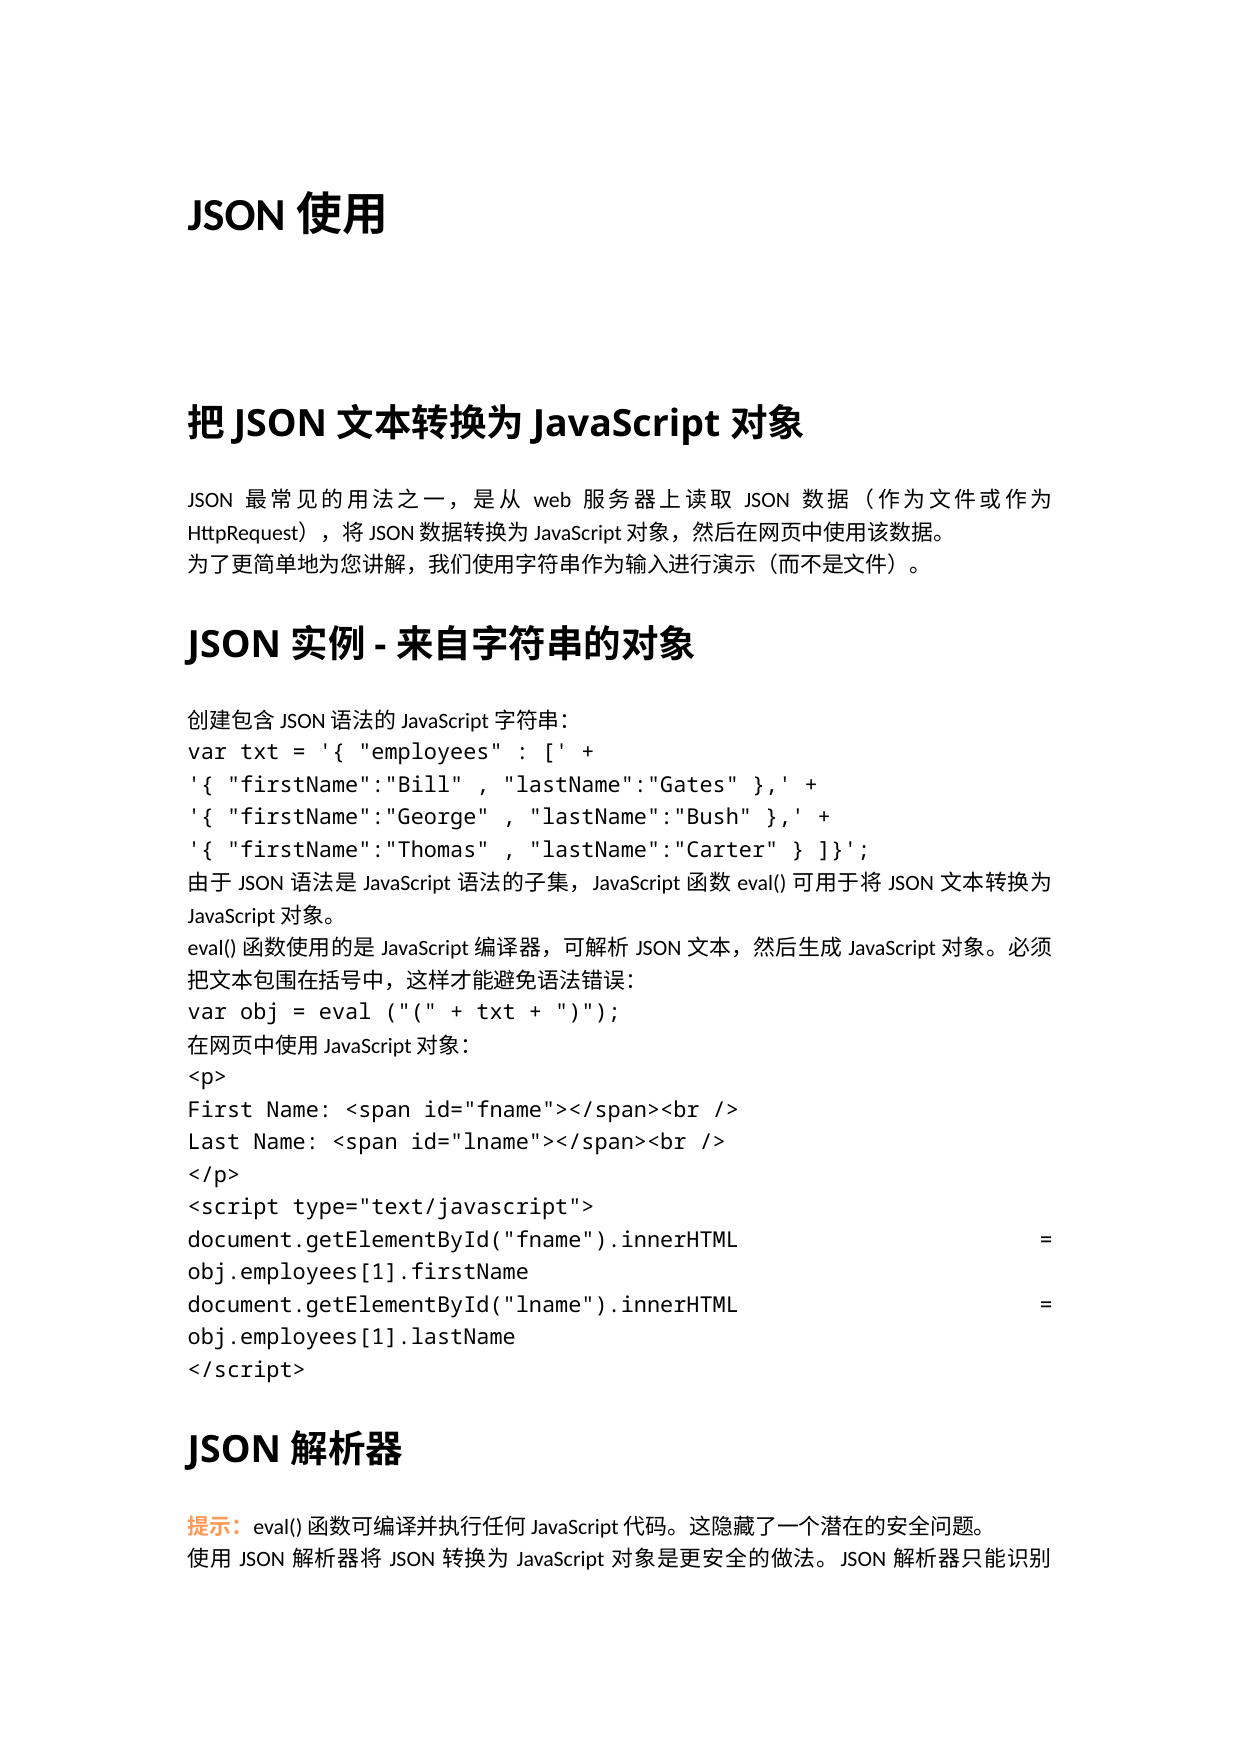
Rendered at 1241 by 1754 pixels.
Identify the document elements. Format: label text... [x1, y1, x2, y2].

text '{ "firstName":"George" , "lastName":"Bush" },' + [187, 800, 1053, 832]
text 为了更简单地为您讲解，我们使用字符串作为输入进行演示（而不是文件）。 [187, 547, 1053, 579]
subtitle JSON 解析器 [187, 1414, 1053, 1479]
text 由于 JSON 语法是 JavaScript 语法的子集，JavaScript 函数 eval() 可用于将 JSON 文本转换为 JavaScript 对象。 [187, 865, 1053, 930]
text var txt = '{ "employees" : [' + [187, 735, 1053, 767]
text 在网页中使用 JavaScript 对象： [187, 1027, 1053, 1060]
text eval() 函数使用的是 JavaScript 编译器，可解析 JSON 文本，然后生成 JavaScript 对象。必须把文本包围在括号中，这样才能避免语法错误： [187, 930, 1053, 995]
subtitle 把 JSON 文本转换为 JavaScript 对象 [187, 387, 1053, 452]
text 创建包含 JSON 语法的 JavaScript 字符串： [187, 702, 1053, 735]
text document.getElementById("fname").innerHTML = obj.employees[1].firstName [187, 1222, 1053, 1287]
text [187, 1541, 1053, 1573]
text '{ "firstName":"Thomas" , "lastName":"Carter" } ]}'; [187, 832, 1053, 865]
text JSON 最常见的用法之一，是从 web 服务器上读取 JSON 数据（作为文件或作为 HttpRequest），将 JSON 数据转换为 JavaScript 对象，然后在网页中使用该数据。 [187, 482, 1053, 547]
text 提示：eval() 函数可编译并执行任何 JavaScript 代码。这隐藏了一个潜在的安全问题。 [187, 1508, 1053, 1541]
text <p> [187, 1060, 1053, 1092]
text var obj = eval ("(" + txt + ")"); [187, 995, 1053, 1027]
subtitle JSON 实例 - 来自字符串的对象 [187, 608, 1053, 673]
text </script> [187, 1352, 1053, 1385]
text <script type="text/javascript"> [187, 1190, 1053, 1222]
text </p> [187, 1157, 1053, 1190]
subtitle JSON 使用 [187, 162, 1053, 259]
text '{ "firstName":"Bill" , "lastName":"Gates" },' + [187, 767, 1053, 800]
text Last Name: <span id="lname"></span><br /> [187, 1125, 1053, 1157]
text First Name: <span id="fname"></span><br /> [187, 1092, 1053, 1125]
text document.getElementById("lname").innerHTML = obj.employees[1].lastName [187, 1287, 1053, 1352]
